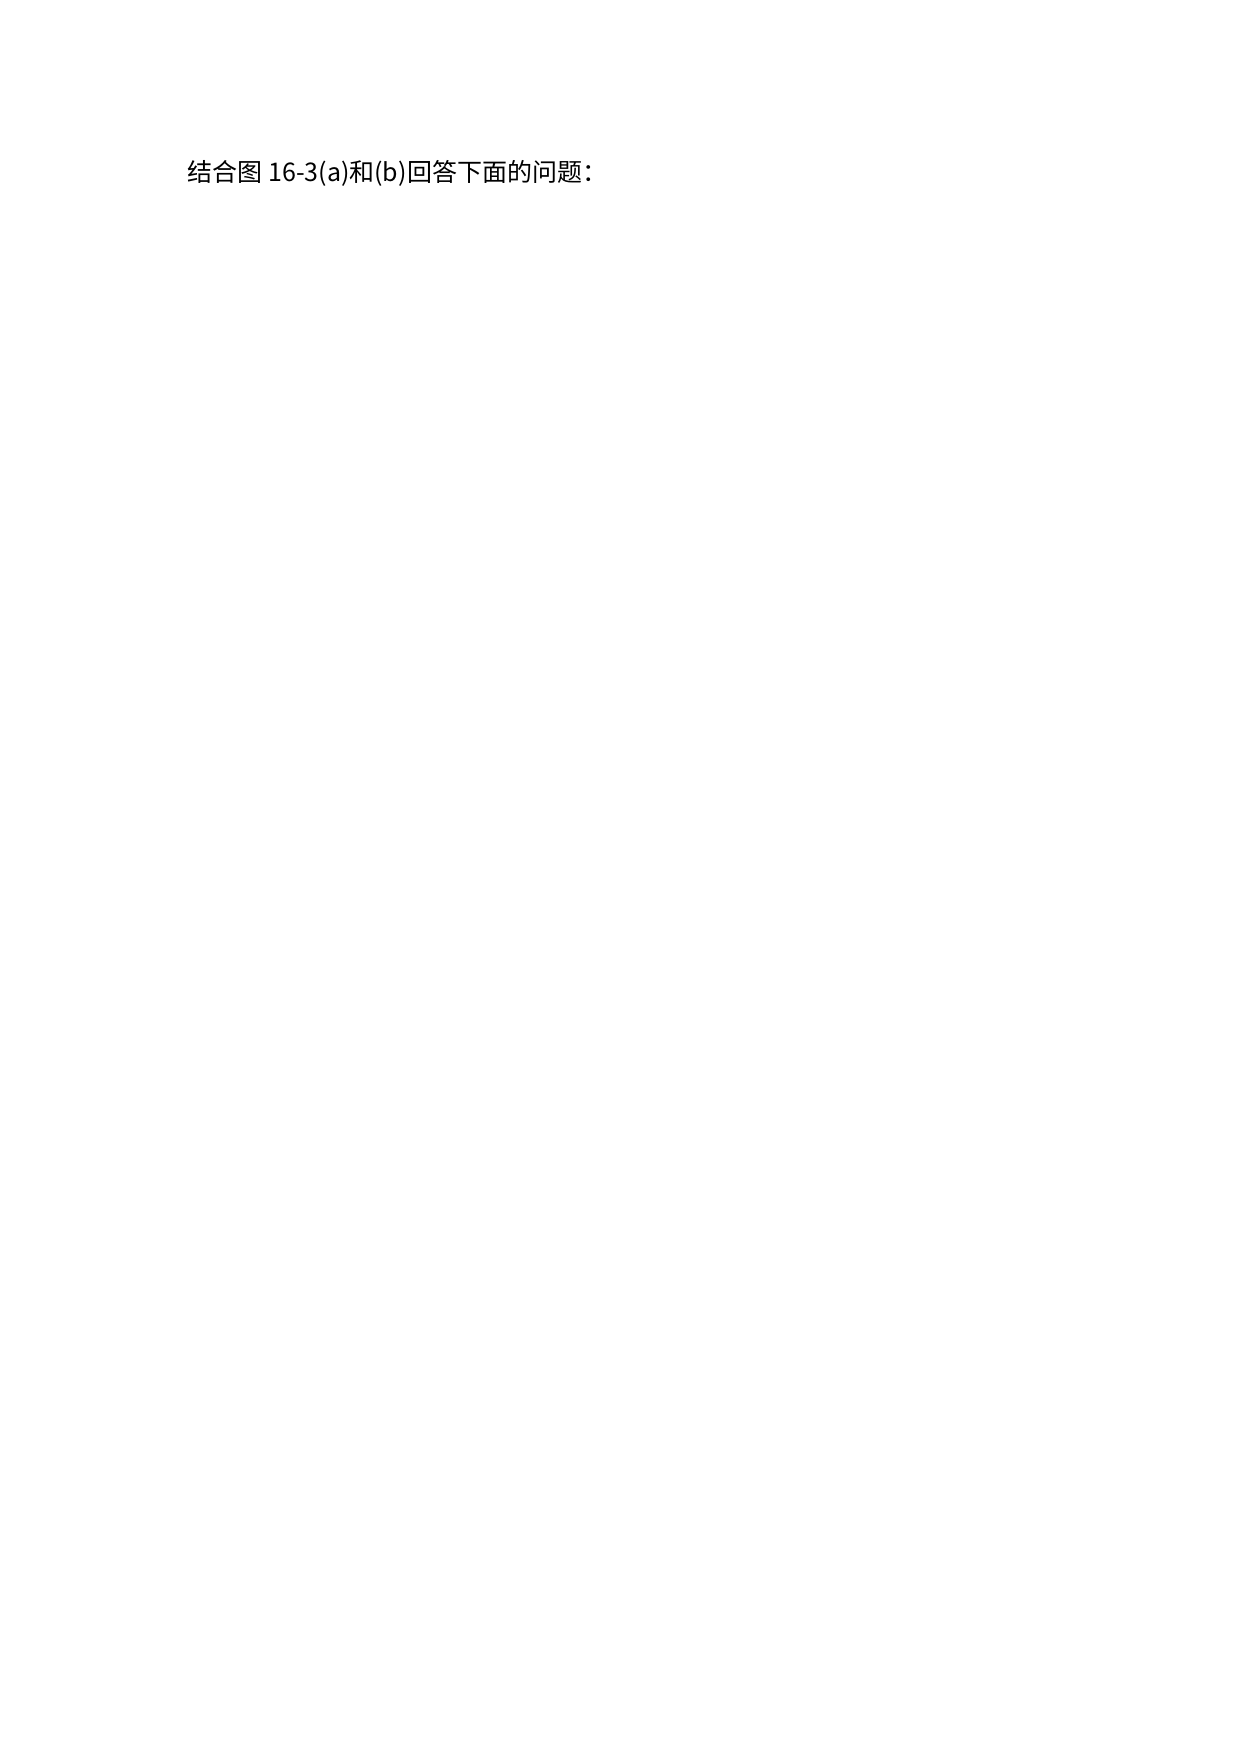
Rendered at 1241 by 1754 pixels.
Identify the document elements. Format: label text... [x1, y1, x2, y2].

text 结合图 16-3(a)和(b)回答下面的问题： [187, 152, 1103, 188]
